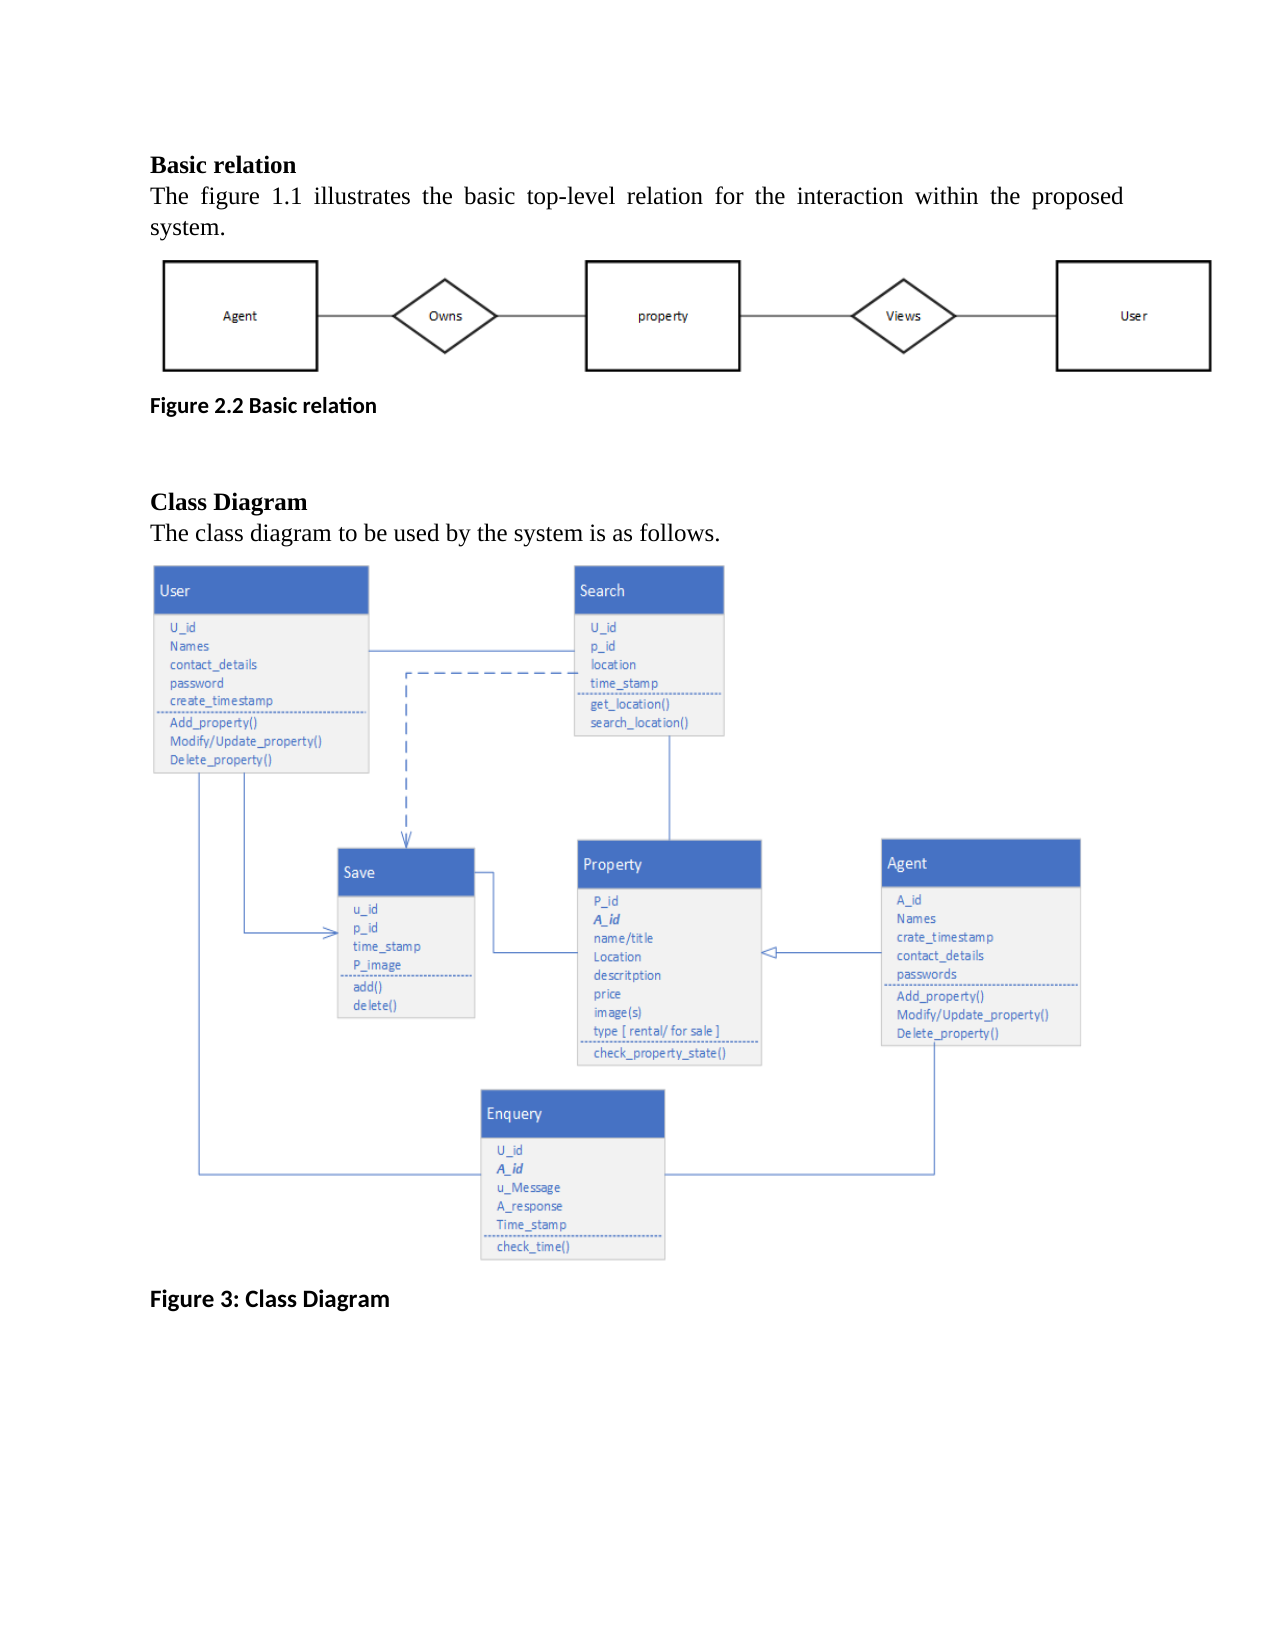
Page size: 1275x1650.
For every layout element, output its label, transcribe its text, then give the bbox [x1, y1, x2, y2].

text Figure 2.2 Basic relation [150, 391, 1125, 419]
picture [150, 259, 1224, 373]
subtitle Class Diagram [150, 487, 1125, 516]
picture [150, 565, 1082, 1264]
text Figure 3: Class Diagram [150, 1283, 1125, 1313]
subtitle Basic relation [150, 150, 1125, 179]
text The class diagram to be used by the system is as follows. [150, 518, 1125, 547]
text The figure 1.1 illustrates the basic top-level relation for the interaction within the proposed system. [150, 181, 1125, 241]
